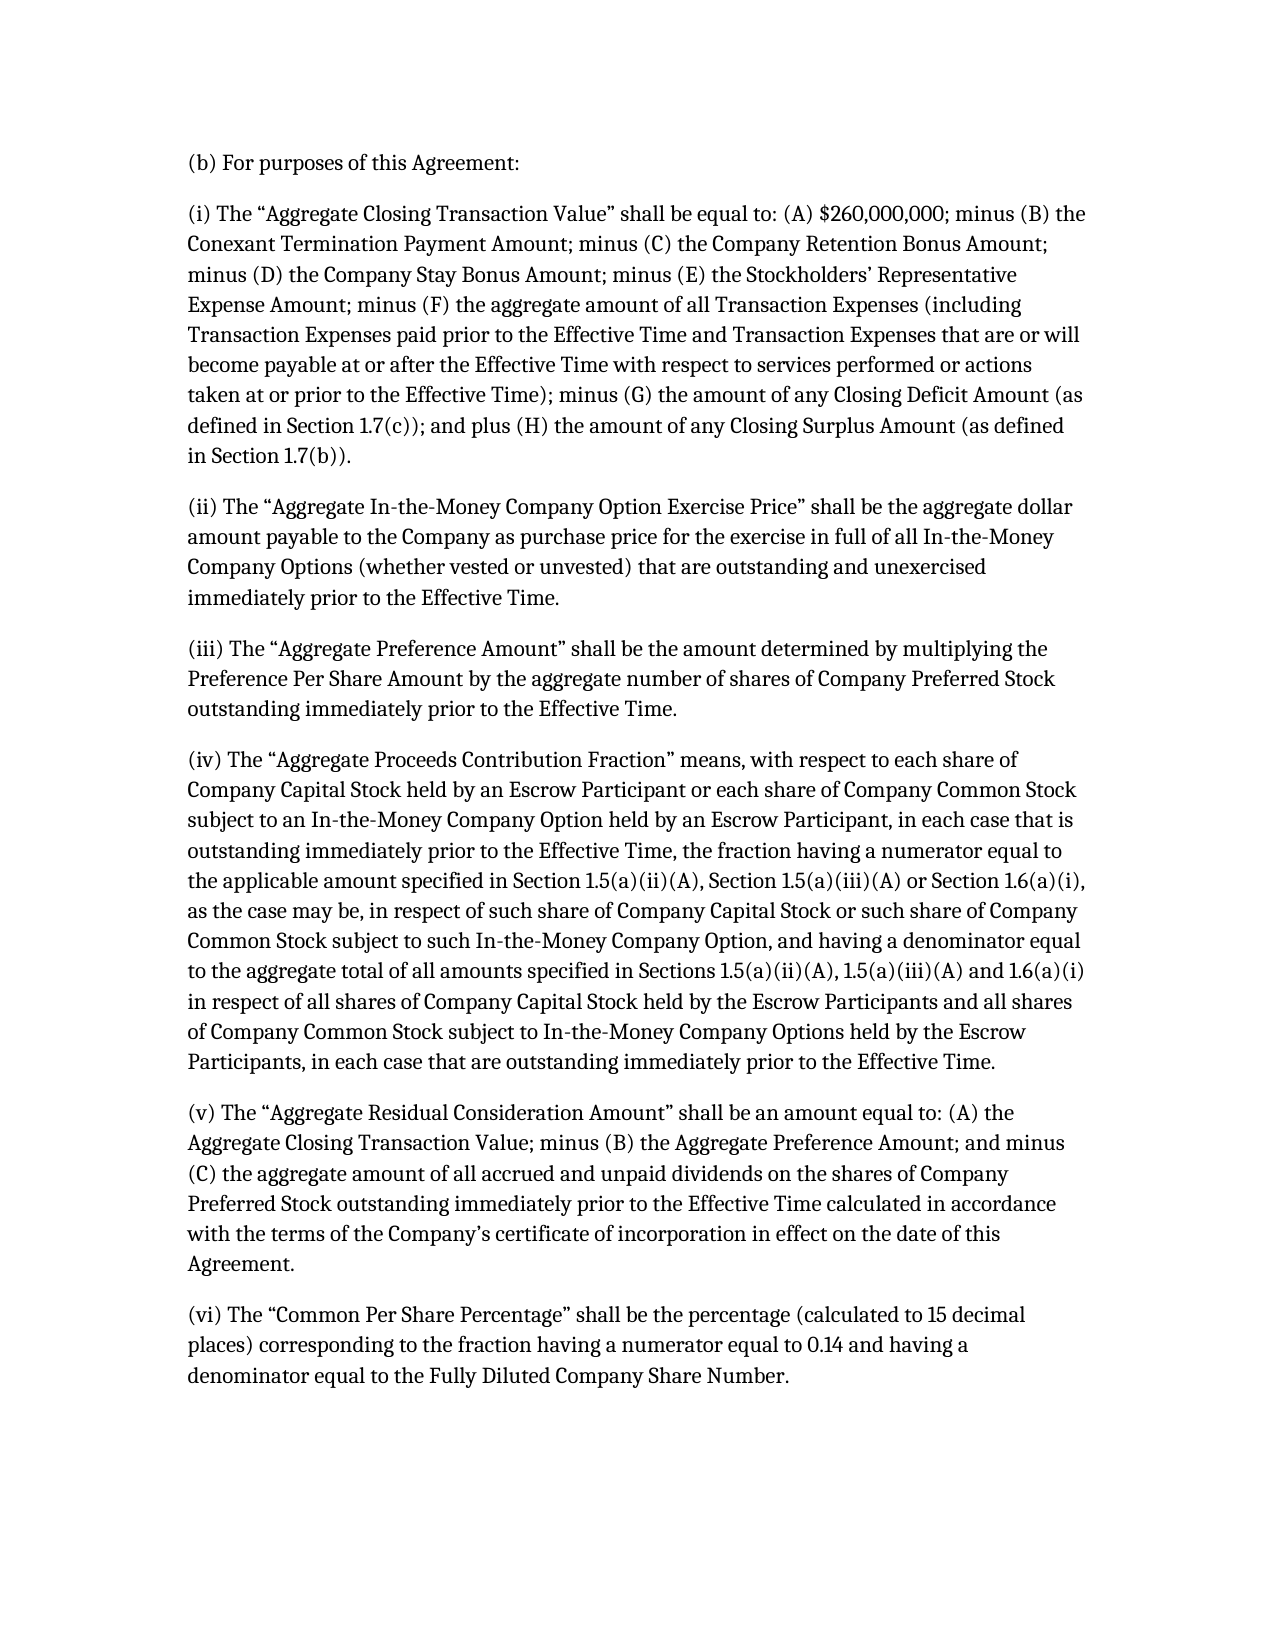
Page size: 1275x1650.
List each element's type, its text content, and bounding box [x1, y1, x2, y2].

text (iii) The “Aggregate Preference Amount” shall be the amount determined by multiplying the Preference Per Share Amount by the aggregate number of shares of Company Preferred Stock outstanding immediately prior to the Effective Time. [187, 635, 1087, 722]
text (v) The “Aggregate Residual Consideration Amount” shall be an amount equal to: (A) the Aggregate Closing Transaction Value; minus (B) the Aggregate Preference Amount; and minus (C) the aggregate amount of all accrued and unpaid dividends on the shares of Company Preferred Stock outstanding immediately prior to the Effective Time calculated in accordance with the terms of the Company’s certificate of incorporation in effect on the date of this Agreement. [187, 1100, 1087, 1277]
text (iv) The “Aggregate Proceeds Contribution Fraction” means, with respect to each share of Company Capital Stock held by an Escrow Participant or each share of Company Common Stock subject to an In-the-Money Company Option held by an Escrow Participant, in each case that is outstanding immediately prior to the Effective Time, the fraction having a numerator equal to the applicable amount specified in Section 1.5(a)(ii)(A), Section 1.5(a)(iii)(A) or Section 1.6(a)(i), as the case may be, in respect of such share of Company Capital Stock or such share of Company Common Stock subject to such In-the-Money Company Option, and having a denominator equal to the aggregate total of all amounts specified in Sections 1.5(a)(ii)(A), 1.5(a)(iii)(A) and 1.6(a)(i) in respect of all shares of Company Capital Stock held by the Escrow Participants and all shares of Company Common Stock subject to In-the-Money Company Options held by the Escrow Participants, in each case that are outstanding immediately prior to the Effective Time. [187, 747, 1087, 1075]
text (b) For purposes of this Agreement: [187, 150, 1087, 176]
text (i) The “Aggregate Closing Transaction Value” shall be equal to: (A) $260,000,000; minus (B) the Conexant Termination Payment Amount; minus (C) the Company Retention Bonus Amount; minus (D) the Company Stay Bonus Amount; minus (E) the Stockholders’ Representative Expense Amount; minus (F) the aggregate amount of all Transaction Expenses (including Transaction Expenses paid prior to the Effective Time and Transaction Expenses that are or will become payable at or after the Effective Time with respect to services performed or actions taken at or prior to the Effective Time); minus (G) the amount of any Closing Deficit Amount (as defined in Section 1.7(c)); and plus (H) the amount of any Closing Surplus Amount (as defined in Section 1.7(b)). [187, 201, 1087, 469]
text (vi) The “Common Per Share Percentage” shall be the percentage (calculated to 15 decimal places) corresponding to the fraction having a numerator equal to 0.14 and having a denominator equal to the Fully Diluted Company Share Number. [187, 1302, 1087, 1389]
text (ii) The “Aggregate In-the-Money Company Option Exercise Price” shall be the aggregate dollar amount payable to the Company as purchase price for the exercise in full of all In-the-Money Company Options (whether vested or unvested) that are outstanding and unexercised immediately prior to the Effective Time. [187, 494, 1087, 611]
